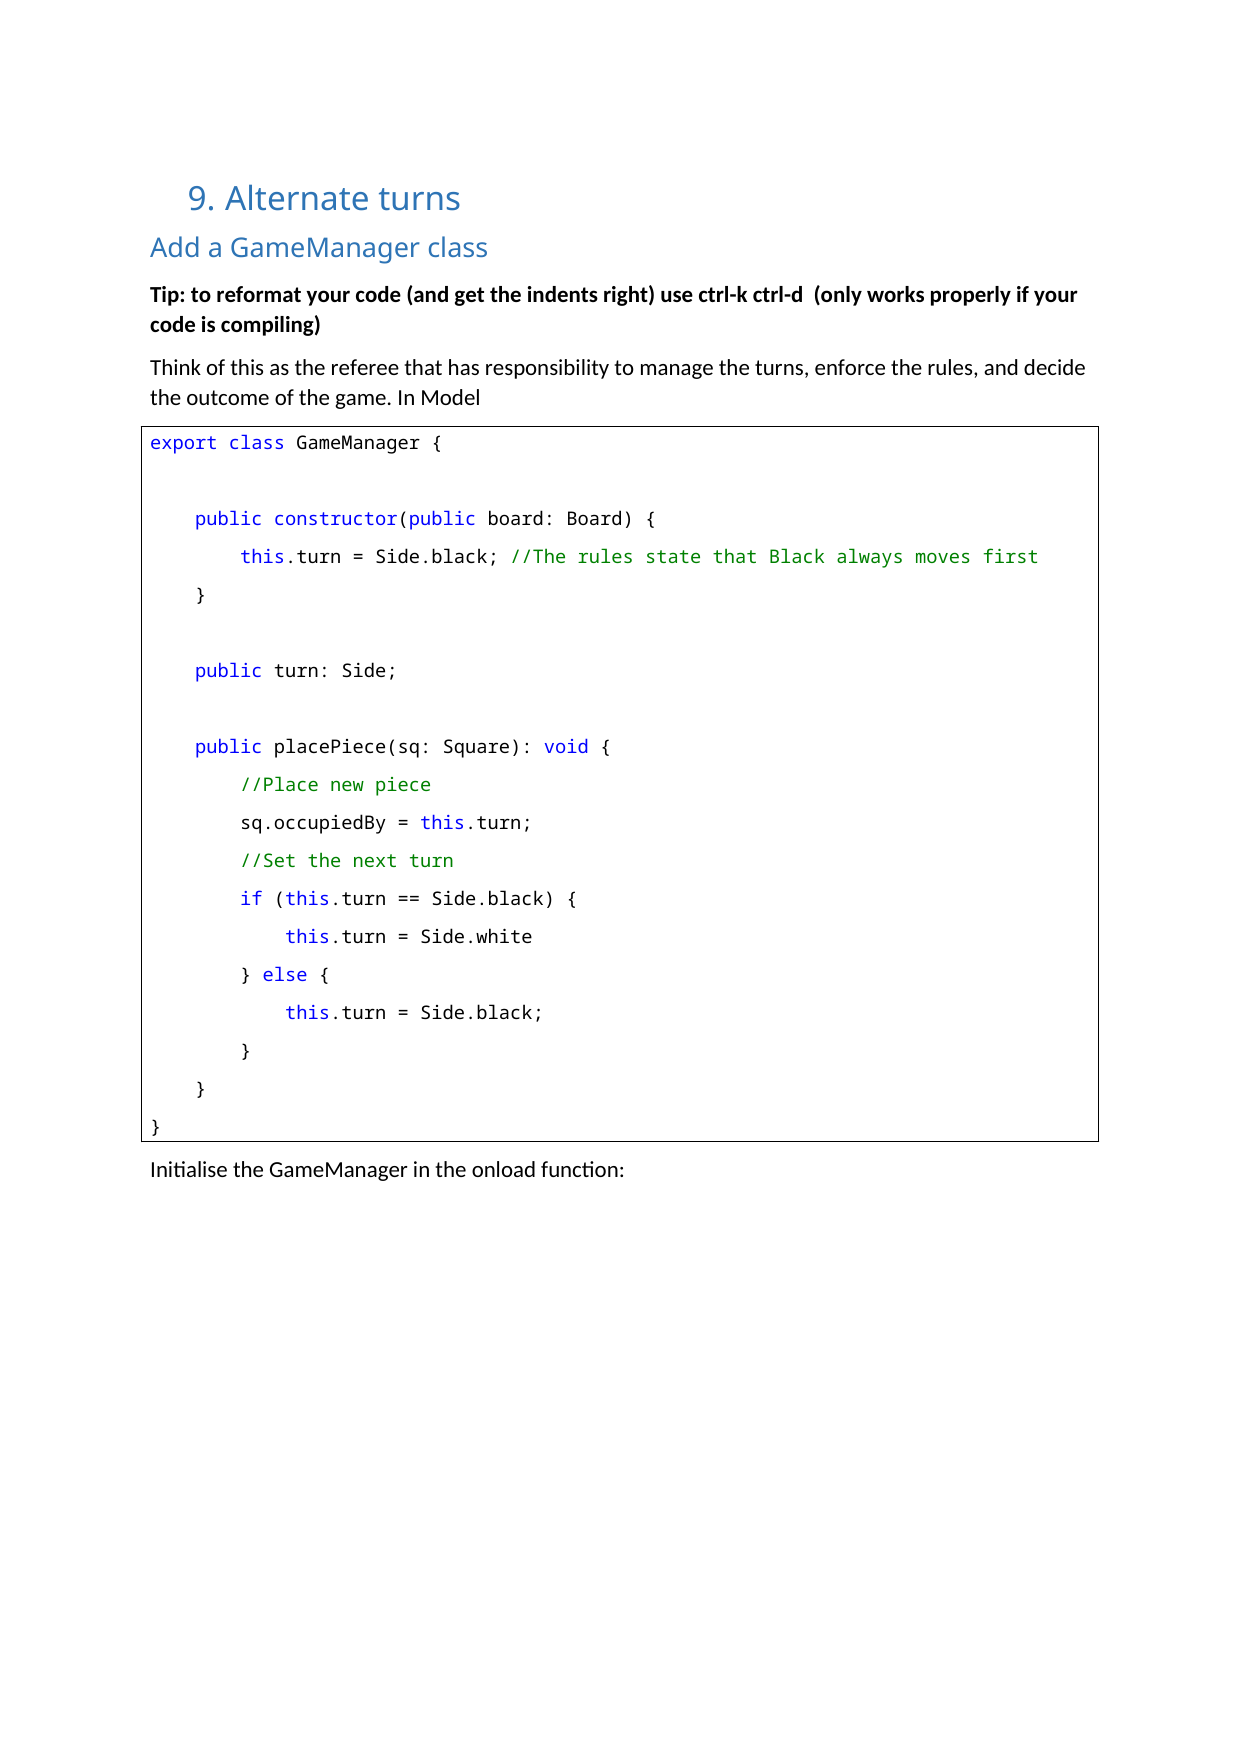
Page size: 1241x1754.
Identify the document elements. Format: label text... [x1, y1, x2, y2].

text this.turn = Side.black; [142, 997, 1098, 1025]
text //Set the next turn [142, 844, 1098, 873]
text } [142, 578, 1098, 607]
text sq.occupiedBy = this.turn; [142, 806, 1098, 835]
text Initialise the GameManager in the onload function: [150, 1155, 1090, 1183]
text } else { [142, 958, 1098, 987]
text this.turn = Side.white [142, 921, 1098, 949]
text public placePiece(sq: Square): void { [142, 730, 1098, 759]
subtitle Add a GameManager class [150, 228, 1090, 265]
text if (this.turn == Side.black) { [142, 882, 1098, 911]
text //Place new piece [142, 768, 1098, 797]
text } [142, 1111, 1098, 1141]
text Tip: to reformat your code (and get the indents right) use ctrl-k ctrl-d (only works properly if your code is compiling) [150, 280, 1090, 339]
text Think of this as the referee that has responsibility to manage the turns, enforce the rules, and decide the outcome of the game. In Model [150, 353, 1090, 412]
text export class GameManager { [142, 427, 1098, 455]
text public turn: Side; [142, 654, 1098, 683]
text public constructor(public board: Board) { [142, 502, 1098, 531]
subtitle Alternate turns [187, 175, 1090, 220]
text this.turn = Side.black; //The rules state that Black always moves first [142, 540, 1098, 569]
text } [142, 1034, 1098, 1063]
text } [142, 1073, 1098, 1101]
